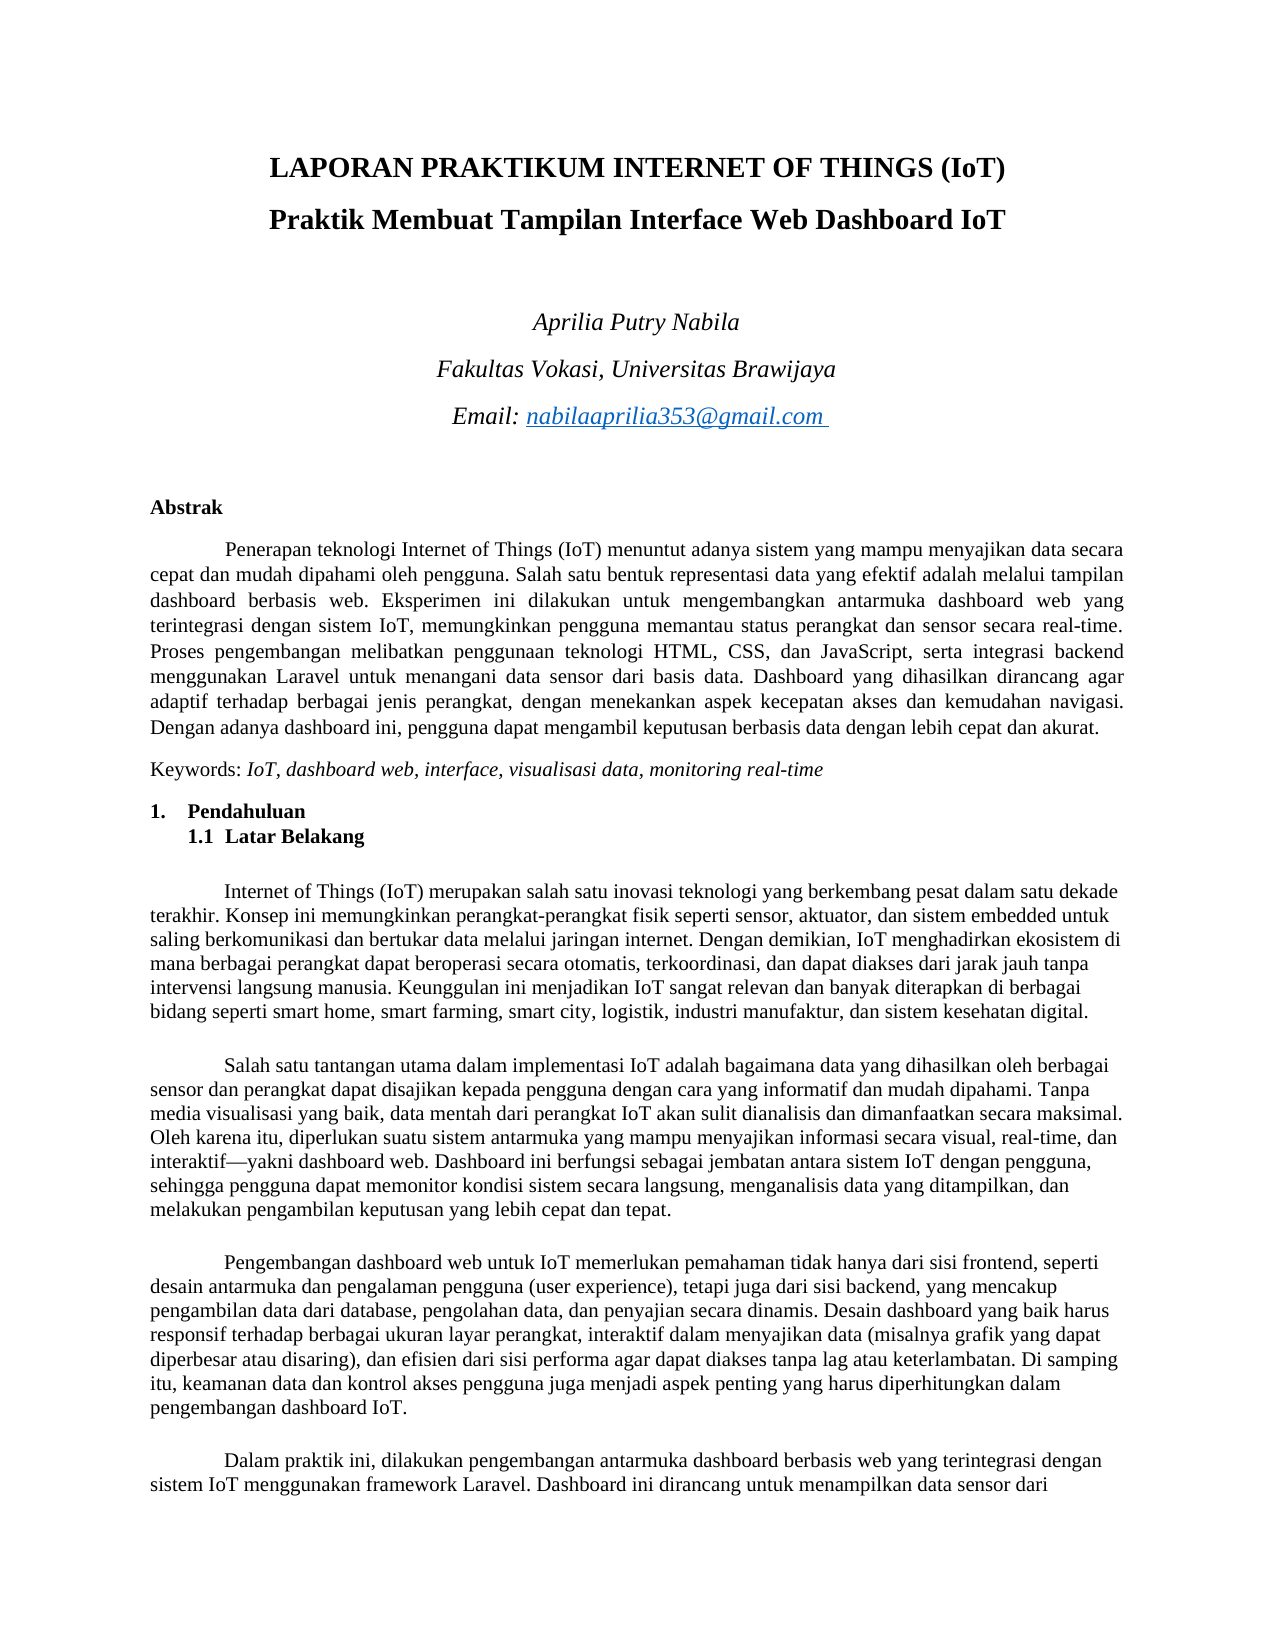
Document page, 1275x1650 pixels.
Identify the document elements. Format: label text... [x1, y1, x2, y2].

text Abstrak [150, 495, 1125, 519]
text Keywords: IoT, dashboard web, interface, visualisasi data, monitoring real-time [150, 757, 1125, 781]
text Fakultas Vokasi, Universitas Brawijaya [150, 354, 1125, 382]
text Praktik Membuat Tampilan Interface Web Dashboard IoT [150, 202, 1125, 236]
text Penerapan teknologi Internet of Things (IoT) menuntut adanya sistem yang mampu menyajikan data secara cepat dan mudah dipahami oleh pengguna. Salah satu bentuk representasi data yang efektif adalah melalui tampilan dashboard berbasis web. Eksperimen ini dilakukan untuk mengembangkan antarmuka dashboard web yang terintegrasi dengan sistem IoT, memungkinkan pengguna memantau status perangkat dan sensor secara real-time. Proses pengembangan melibatkan penggunaan teknologi HTML, CSS, dan JavaScript, serta integrasi backend menggunakan Laravel untuk menangani data sensor dari basis data. Dashboard yang dihasilkan dirancang agar adaptif terhadap berbagai jenis perangkat, dengan menekankan aspek kecepatan akses dan kemudahan navigasi. Dengan adanya dashboard ini, pengguna dapat mengambil keputusan berbasis data dengan lebih cepat dan akurat. [150, 537, 1125, 739]
text Aprilia Putry Nabila [150, 307, 1125, 335]
text Salah satu tantangan utama dalam implementasi IoT adalah bagaimana data yang dihasilkan oleh berbagai sensor dan perangkat dapat disajikan kepada pengguna dengan cara yang informatif dan mudah dipahami. Tanpa media visualisasi yang baik, data mentah dari perangkat IoT akan sulit dianalisis dan dimanfaatkan secara maksimal. Oleh karena itu, diperlukan suatu sistem antarmuka yang mampu menyajikan informasi secara visual, real-time, dan interaktif—yakni dashboard web. Dashboard ini berfungsi sebagai jembatan antara sistem IoT dengan pengguna, sehingga pengguna dapat memonitor kondisi sistem secara langsung, menganalisis data yang ditampilkan, dan melakukan pengambilan keputusan yang lebih cepat dan tepat. [150, 1053, 1125, 1221]
list Pendahuluan [150, 799, 1125, 823]
text LAPORAN PRAKTIKUM INTERNET OF THINGS (IoT) [150, 150, 1125, 183]
text Pengembangan dashboard web untuk IoT memerlukan pemahaman tidak hanya dari sisi frontend, seperti desain antarmuka dan pengalaman pengguna (user experience), tetapi juga dari sisi backend, yang mencakup pengambilan data dari database, pengolahan data, dan penyajian secara dinamis. Desain dashboard yang baik harus responsif terhadap berbagai ukuran layar perangkat, interaktif dalam menyajikan data (misalnya grafik yang dapat diperbesar atau disaring), dan efisien dari sisi performa agar dapat diakses tanpa lag atau keterlambatan. Di samping itu, keamanan data dan kontrol akses pengguna juga menjadi aspek penting yang harus diperhitungkan dalam pengembangan dashboard IoT. [150, 1250, 1125, 1419]
text Email: nabilaaprilia353@gmail.com [150, 401, 1125, 429]
text Internet of Things (IoT) merupakan salah satu inovasi teknologi yang berkembang pesat dalam satu dekade terakhir. Konsep ini memungkinkan perangkat-perangkat fisik seperti sensor, aktuator, dan sistem embedded untuk saling berkomunikasi dan bertukar data melalui jaringan internet. Dengan demikian, IoT menghadirkan ekosistem di mana berbagai perangkat dapat beroperasi secara otomatis, terkoordinasi, dan dapat diakses dari jarak jauh tanpa intervensi langsung manusia. Keunggulan ini menjadikan IoT sangat relevan dan banyak diterapkan di berbagai bidang seperti smart home, smart farming, smart city, logistik, industri manufaktur, dan sistem kesehatan digital. [150, 879, 1125, 1023]
list 1.1 Latar Belakang [187, 824, 1125, 848]
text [150, 1448, 1125, 1496]
